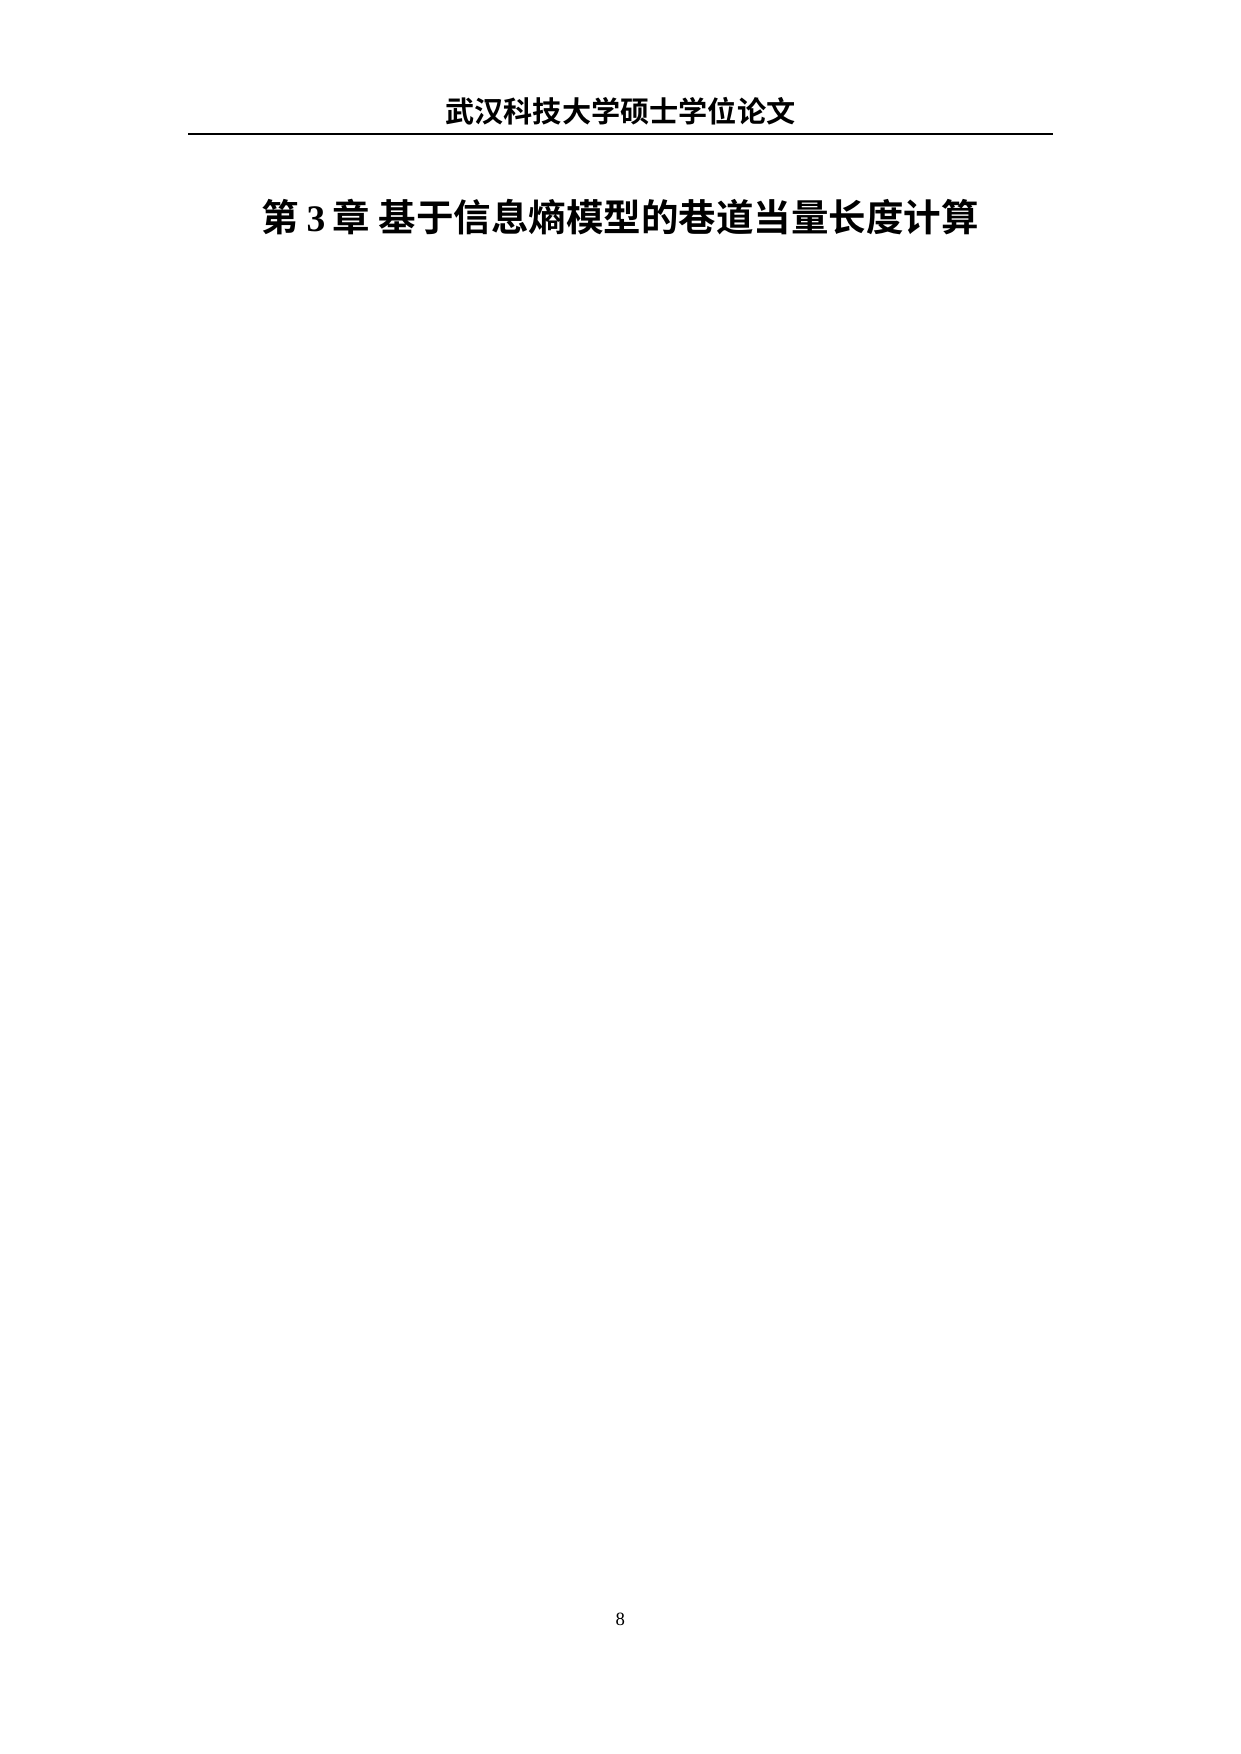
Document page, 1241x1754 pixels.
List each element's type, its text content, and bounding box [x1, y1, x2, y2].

subtitle 第3章 基于信息熵模型的巷道当量长度计算 [187, 182, 1053, 247]
